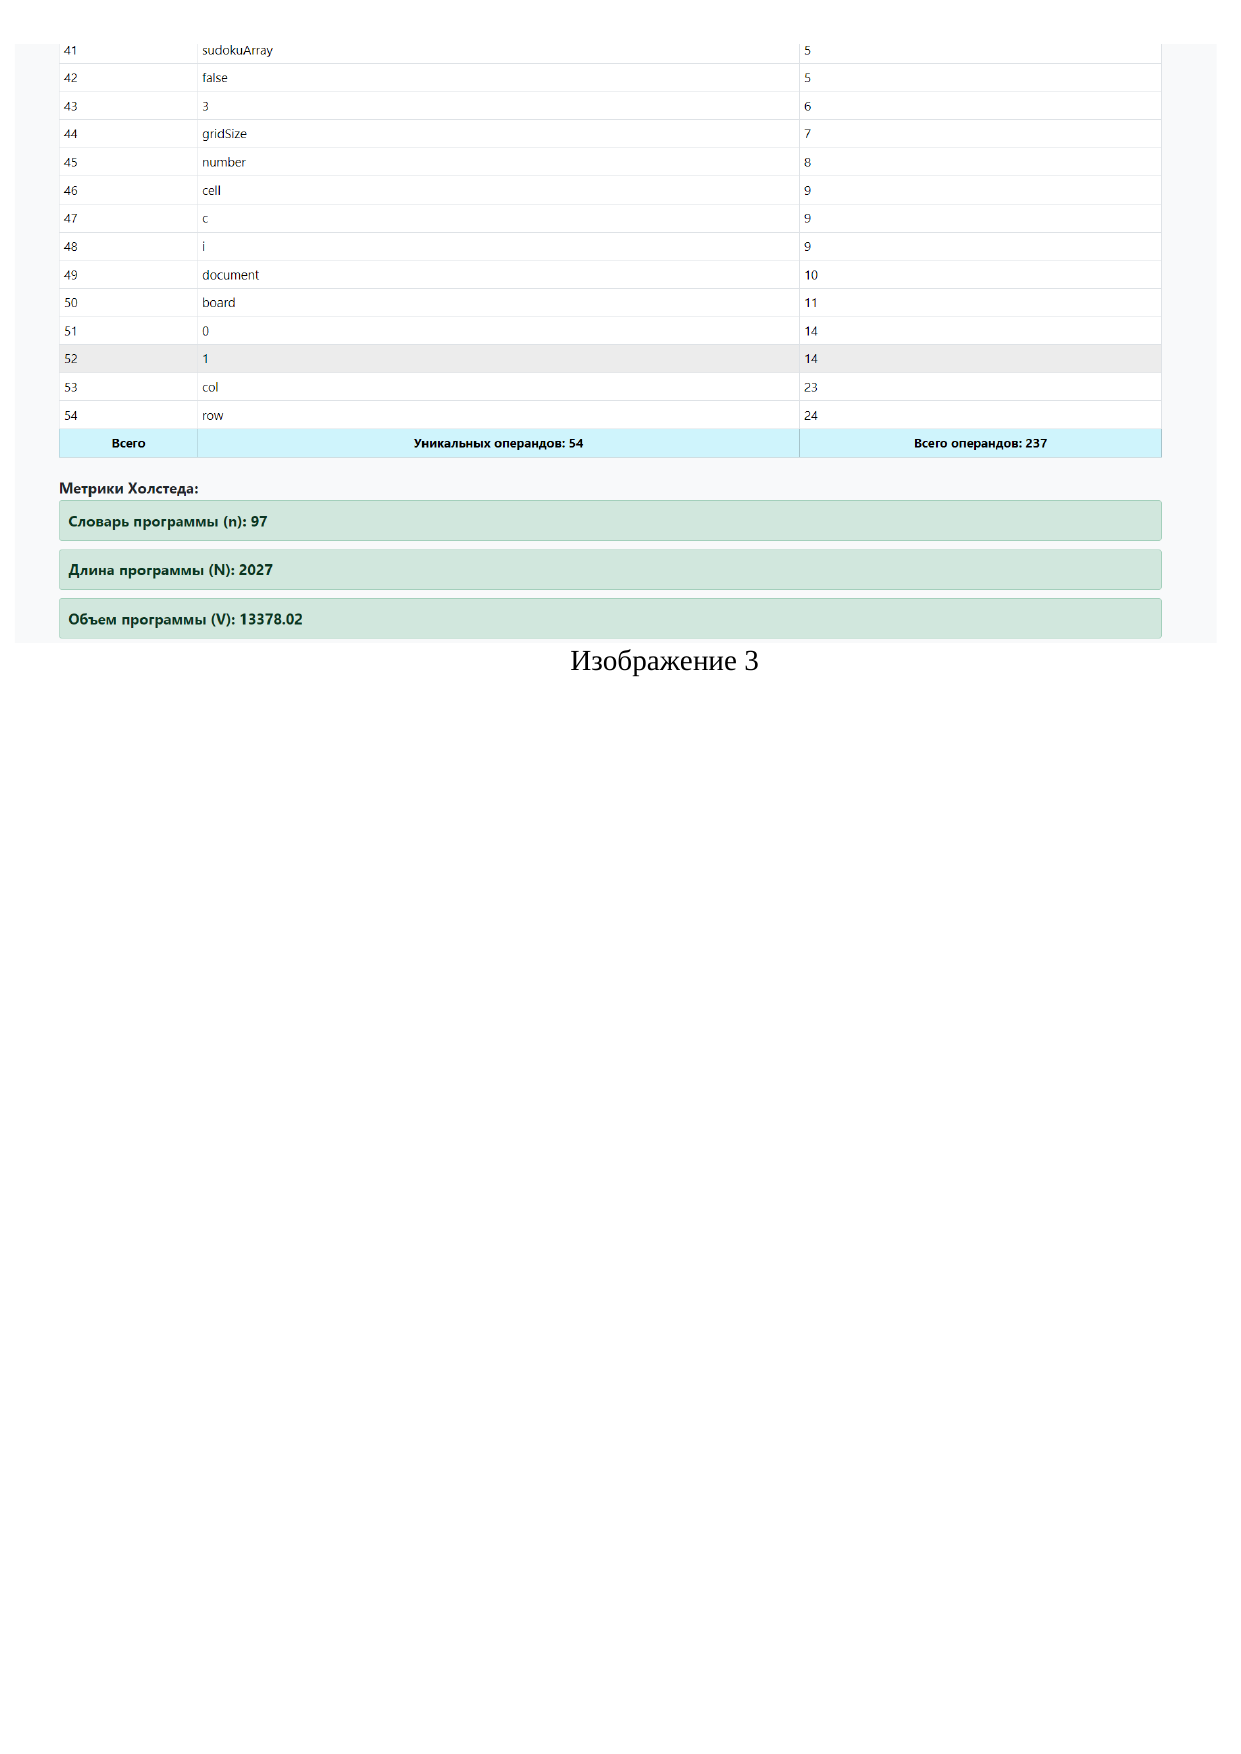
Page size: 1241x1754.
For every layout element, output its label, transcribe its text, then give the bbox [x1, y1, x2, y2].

picture [14, 44, 1217, 643]
text Изображение 3 [177, 643, 1152, 676]
